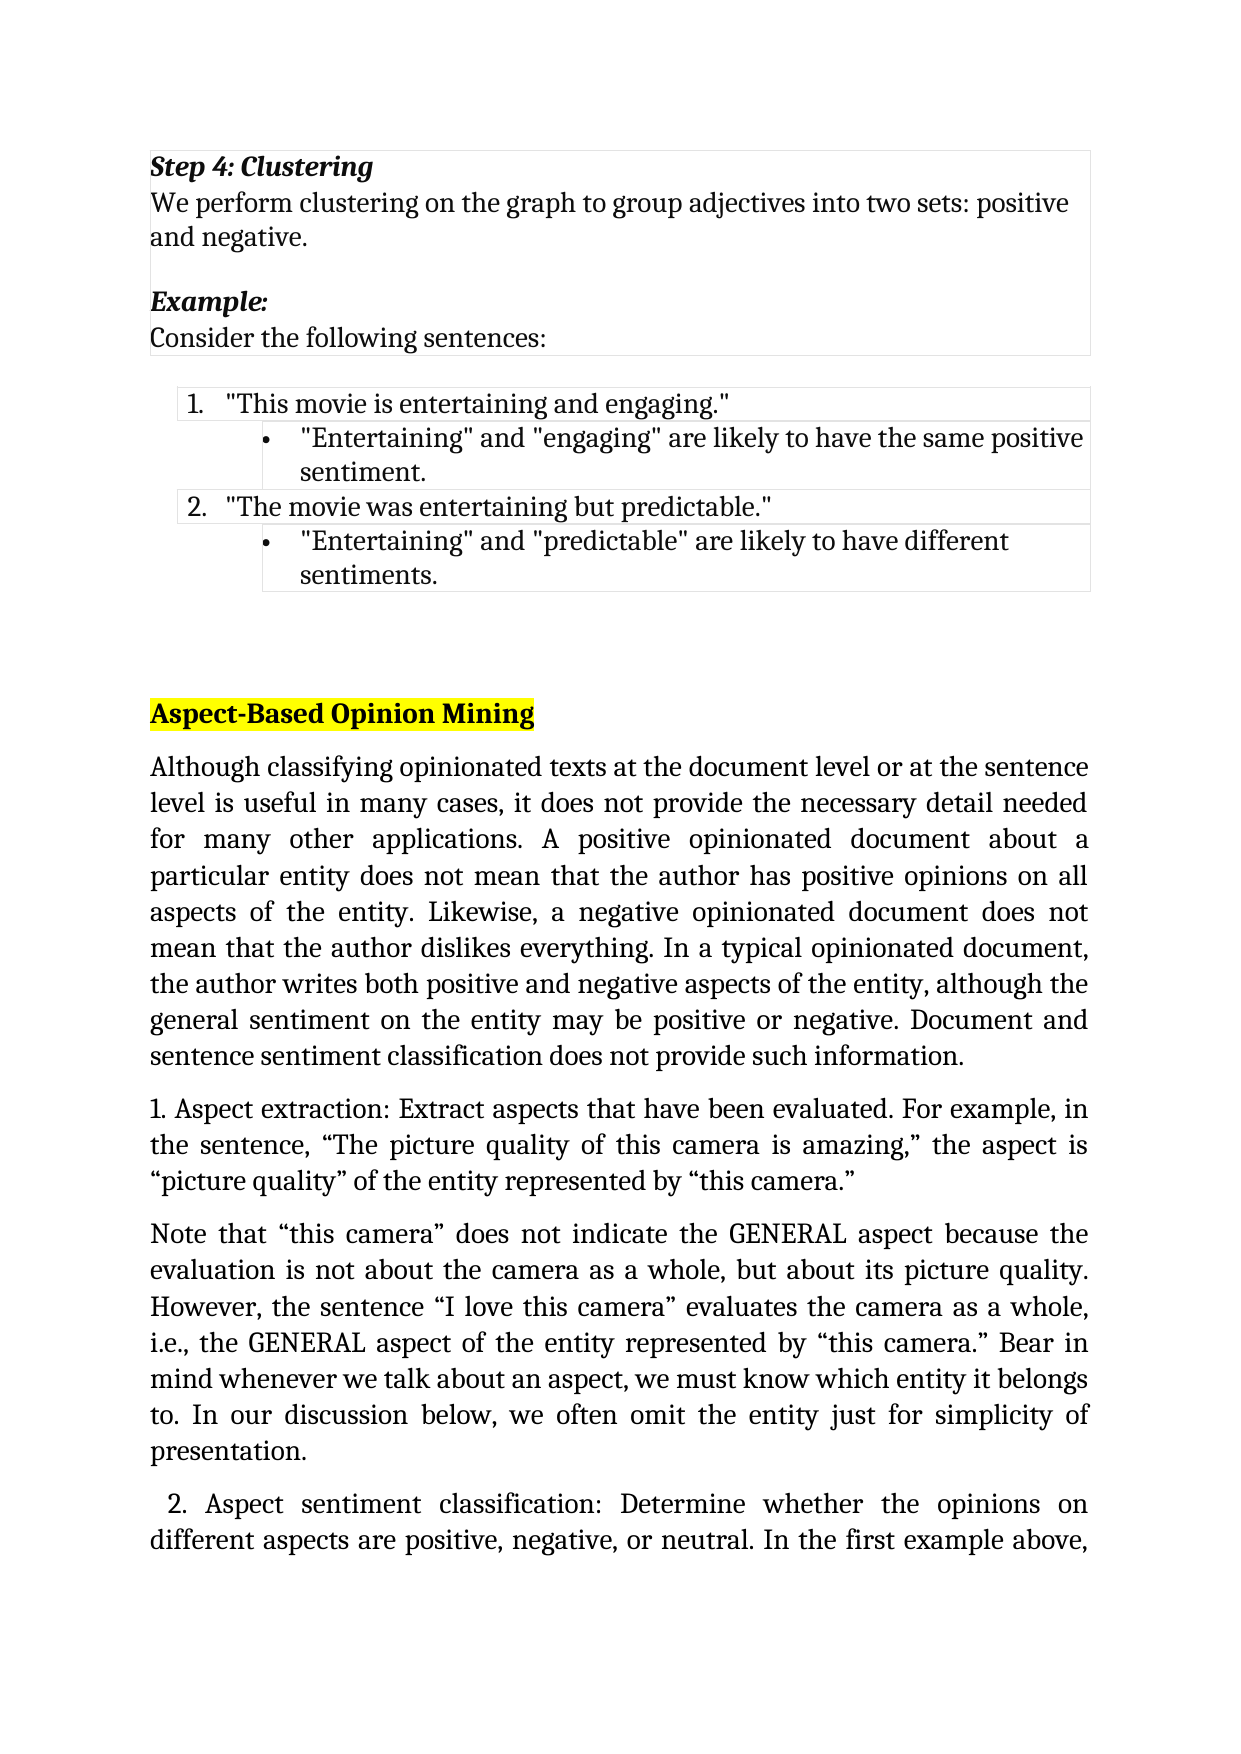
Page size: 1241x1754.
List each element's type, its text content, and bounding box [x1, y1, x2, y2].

text Consider the following sentences: [151, 321, 1090, 355]
text Although classifying opinionated texts at the document level or at the sentence level is useful in many cases, it does not provide the necessary detail needed for many other applications. A positive opinionated document about a particular entity does not mean that the author has positive opinions on all aspects of the entity. Likewise, a negative opinionated document does not mean that the author dislikes everything. In a typical opinionated document, the author writes both positive and negative aspects of the entity, although the general sentiment on the entity may be positive or negative. Document and sentence sentiment classification does not provide such information. [150, 750, 1090, 1073]
subtitle Example: [151, 284, 1090, 318]
text Note that “this camera” does not indicate the GENERAL aspect because the evaluation is not about the camera as a whole, but about its picture quality. However, the sentence “I love this camera” evaluates the camera as a whole, i.e., the GENERAL aspect of the entity represented by “this camera.” Bear in mind whenever we talk about an aspect, we must know which entity it belongs to. In our discussion below, we often omit the entity just for simplicity of presentation. [150, 1217, 1090, 1468]
text We perform clustering on the graph to group adjectives into two sets: positive and negative. [151, 186, 1090, 254]
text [150, 1487, 1090, 1557]
list "Entertaining" and "engaging" are likely to have the same positive sentiment. [263, 422, 1090, 489]
text 1. Aspect extraction: Extract aspects that have been evaluated. For example, in the sentence, “The picture quality of this camera is amazing,” the aspect is “picture quality” of the entity represented by “this camera.” [150, 1092, 1090, 1198]
list "The movie was entertaining but predictable." [178, 490, 1090, 523]
list "This movie is entertaining and engaging." [178, 388, 1090, 420]
subtitle Step 4: Clustering [151, 151, 1090, 184]
list "Entertaining" and "predictable" are likely to have different sentiments. [263, 525, 1090, 591]
text Aspect-Based Opinion Mining [150, 697, 1090, 731]
